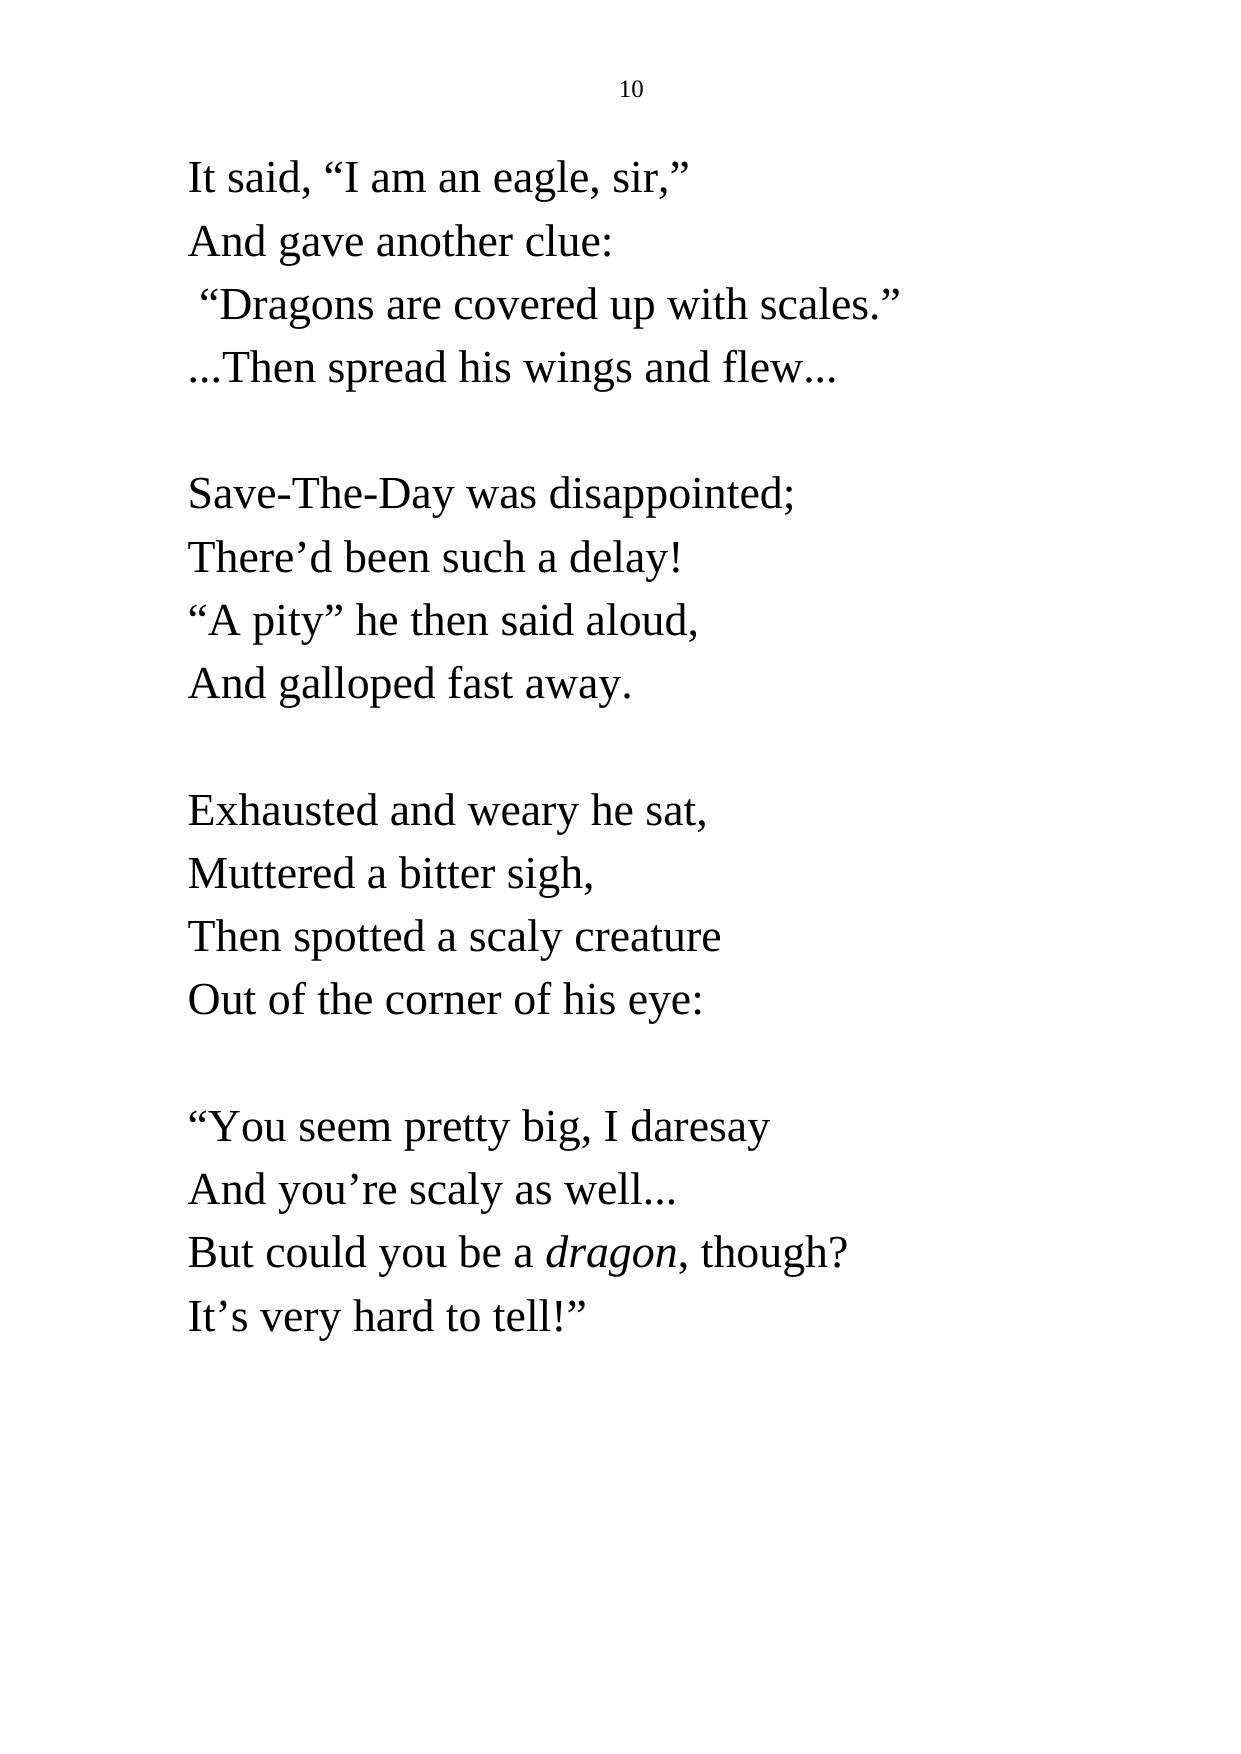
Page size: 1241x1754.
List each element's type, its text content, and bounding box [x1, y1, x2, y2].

text There’d been such a delay! [187, 529, 1053, 582]
text “You seem pretty big, I daresay [187, 1098, 1053, 1151]
text Save-The-Day was disappointed; [187, 466, 1053, 519]
text But could you be a dragon, though? [187, 1225, 1053, 1278]
text Then spotted a scaly creature [187, 909, 1053, 961]
text It’s very hard to tell!” [187, 1288, 1053, 1341]
text Out of the corner of his eye: [187, 972, 1053, 1025]
text Muttered a bitter sigh, [187, 846, 1053, 898]
text And galloped fast away. [187, 656, 1053, 708]
text It said, “I am an eagle, sir,” [187, 150, 1053, 203]
text ...Then spread his wings and flew... [187, 340, 1053, 392]
text “Dragons are covered up with scales.” [187, 276, 1053, 329]
text And you’re scaly as well... [187, 1162, 1053, 1214]
text And gave another clue: [187, 213, 1053, 266]
text “A pity” he then said aloud, [187, 593, 1053, 645]
text Exhausted and weary he sat, [187, 782, 1053, 835]
